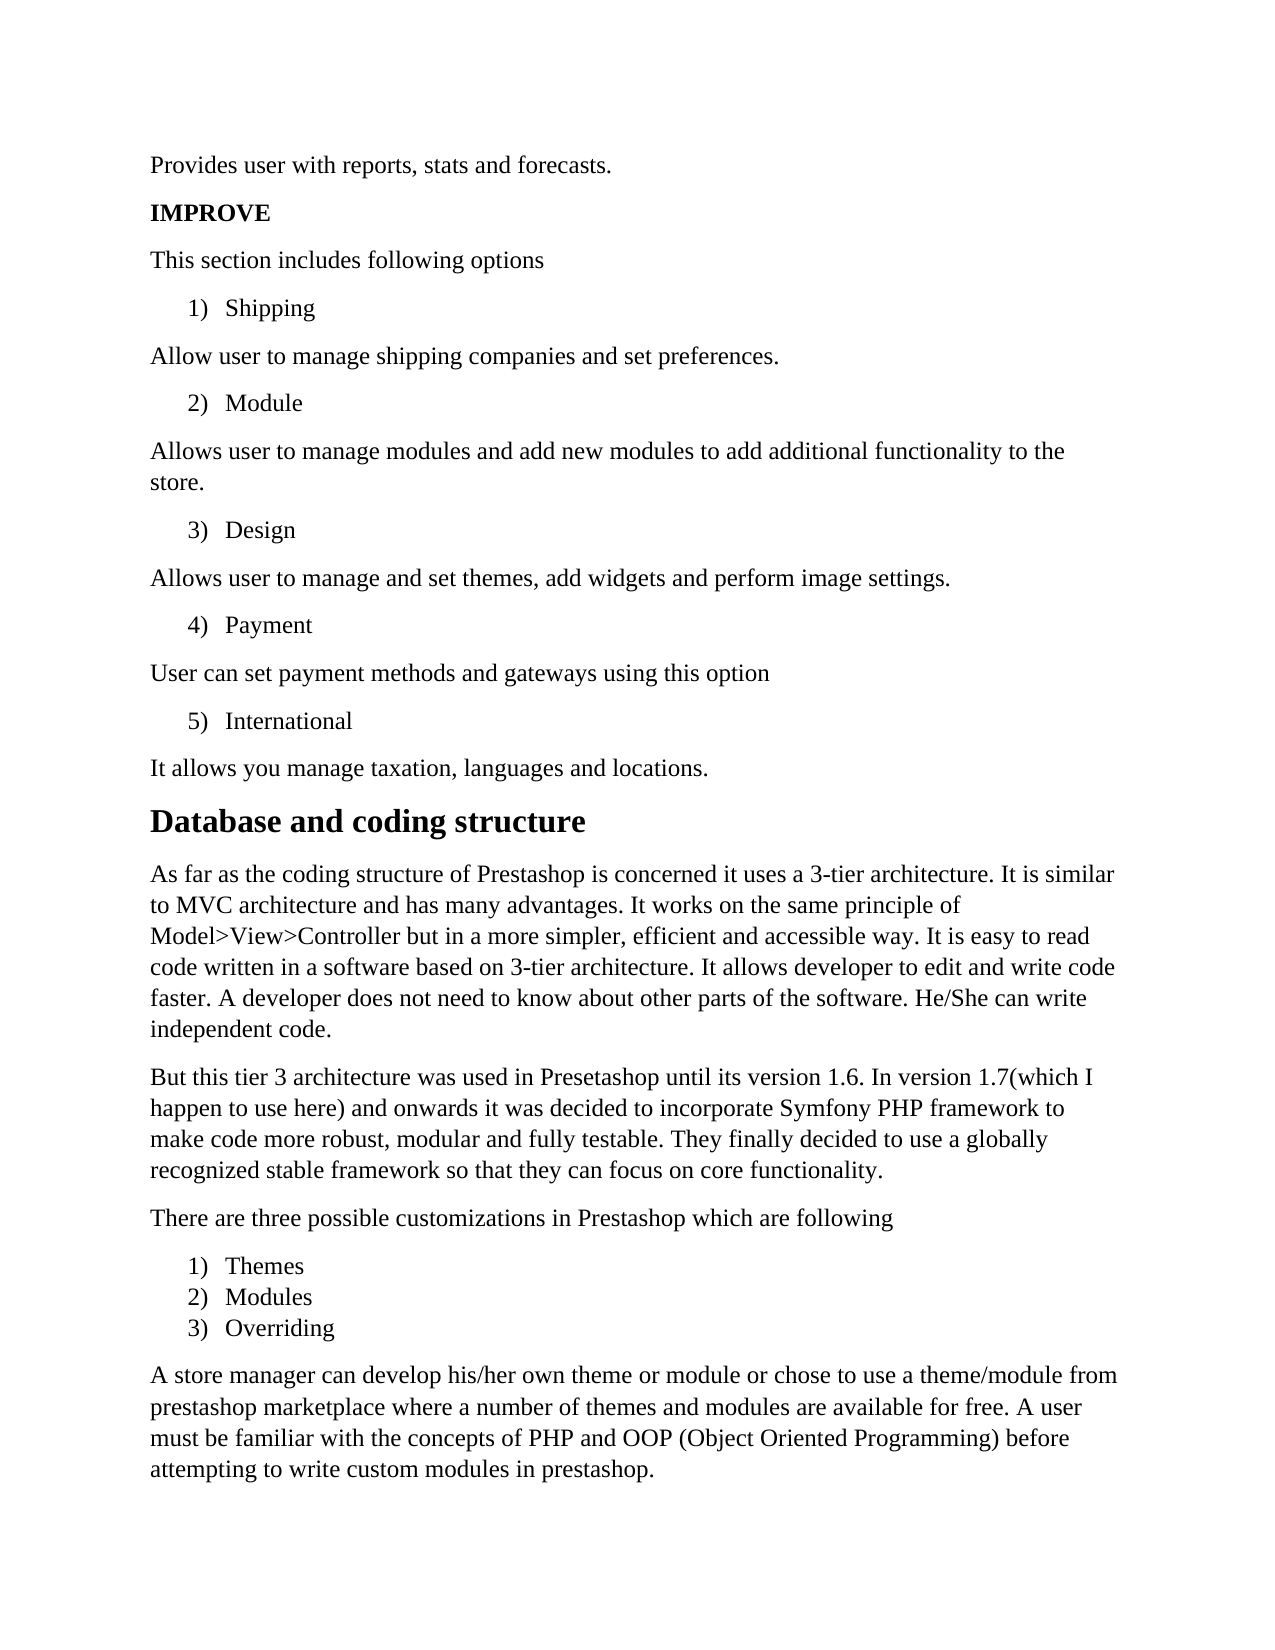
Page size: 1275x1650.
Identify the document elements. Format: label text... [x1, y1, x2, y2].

text Database and coding structure [150, 801, 1125, 839]
text User can set payment methods and gateways using this option [150, 658, 1125, 687]
list Overriding [187, 1313, 1125, 1342]
text But this tier 3 architecture was used in Presetashop until its version 1.6. In version 1.7(which I happen to use here) and onwards it was decided to incorporate Symfony PHP framework to make code more robust, modular and fully testable. They finally decided to use a globally recognized stable framework so that they can focus on core functionality. [150, 1062, 1125, 1184]
text Allow user to manage shipping companies and set preferences. [150, 341, 1125, 369]
text This section includes following options [150, 245, 1125, 274]
text As far as the coding structure of Prestashop is concerned it uses a 3-tier architecture. It is similar to MVC architecture and has many advantages. It works on the same principle of Model>View>Controller but in a more simpler, efficient and accessible way. It is easy to read code written in a software based on 3-tier architecture. It allows developer to edit and write code faster. A developer does not need to know about other parts of the software. He/She can write independent code. [150, 859, 1125, 1043]
list Payment [187, 610, 1125, 639]
list Shipping [187, 293, 1125, 322]
text It allows you manage taxation, languages and locations. [150, 753, 1125, 782]
list Modules [187, 1282, 1125, 1311]
text A store manager can develop his/her own theme or module or chose to use a theme/module from prestashop marketplace where a number of themes and modules are available for free. A user must be familiar with the concepts of PHP and OOP (Object Oriented Programming) before attempting to write custom modules in prestashop. [150, 1361, 1125, 1482]
text Allows user to manage and set themes, add widgets and perform image settings. [150, 563, 1125, 591]
text There are three possible customizations in Prestashop which are following [150, 1203, 1125, 1232]
list Design [187, 515, 1125, 544]
text Provides user with reports, stats and forecasts. [150, 150, 1125, 179]
list International [187, 706, 1125, 734]
text Allows user to manage modules and add new modules to add additional functionality to the store. [150, 436, 1125, 496]
list Themes [187, 1251, 1125, 1279]
list Module [187, 388, 1125, 417]
text IMPROVE [150, 198, 1125, 226]
